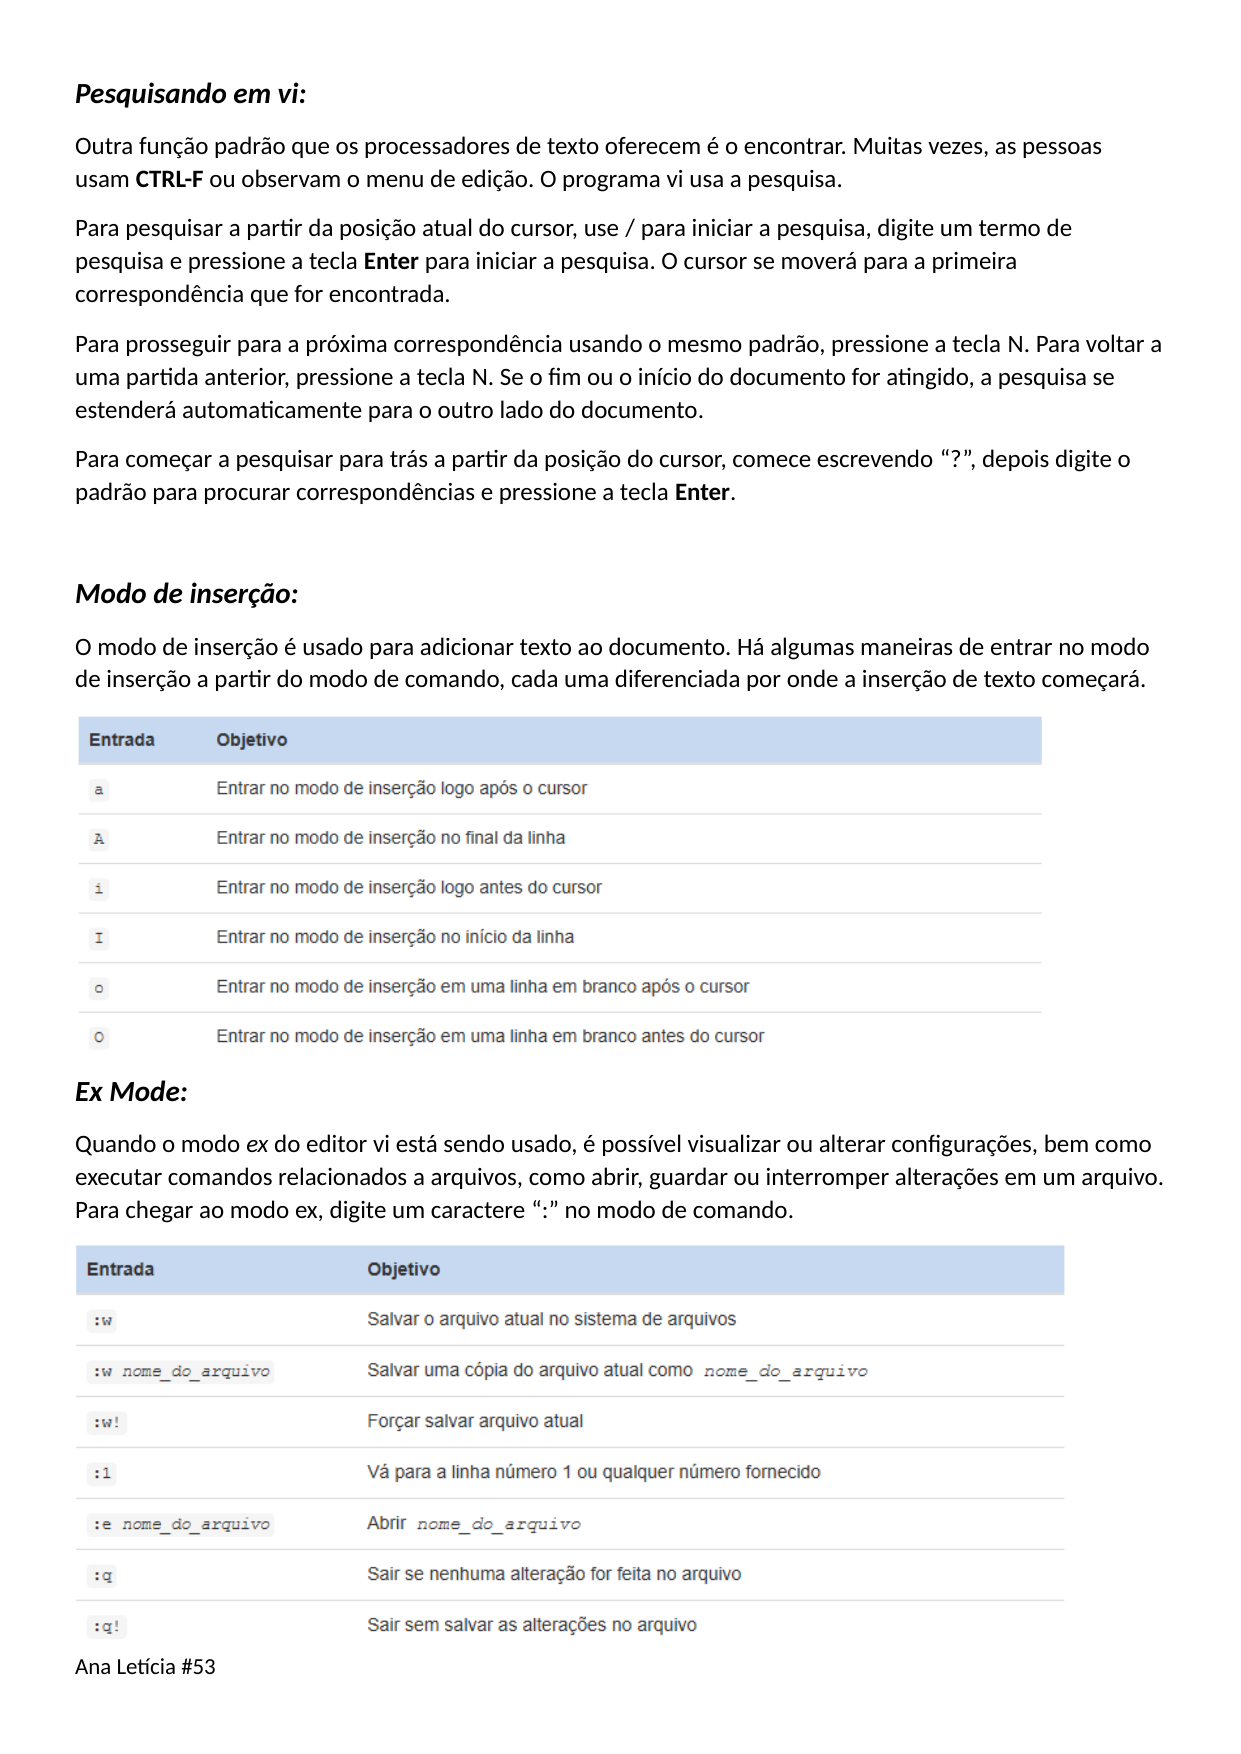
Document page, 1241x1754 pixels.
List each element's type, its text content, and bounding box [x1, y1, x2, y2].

picture [75, 713, 1047, 1055]
text Pesquisando em vi: [75, 75, 1165, 111]
text Quando o modo ex do editor vi está sendo usado, é possível visualizar ou alterar configurações, bem como executar comandos relacionados a arquivos, como abrir, guardar ou interromper alterações em um arquivo. Para chegar ao modo ex, digite um caractere “:” no modo de comando. [75, 1129, 1165, 1225]
picture [75, 1244, 1071, 1643]
text Ex Mode: [75, 1073, 1165, 1109]
text O modo de inserção é usado para adicionar texto ao documento. Há algumas maneiras de entrar no modo de inserção a partir do modo de comando, cada uma diferenciada por onde a inserção de texto começará. [75, 631, 1165, 694]
text Para começar a pesquisar para trás a partir da posição do cursor, comece escrevendo “?”, depois digite o padrão para procurar correspondências e pressione a tecla Enter. [75, 443, 1165, 507]
text Para pesquisar a partir da posição atual do cursor, use / para iniciar a pesquisa, digite um termo de pesquisa e pressione a tecla Enter para iniciar a pesquisa. O cursor se moverá para a primeira correspondência que for encontrada. [75, 213, 1165, 309]
text Outra função padrão que os processadores de texto oferecem é o encontrar. Muitas vezes, as pessoas usam CTRL-F ou observam o menu de edição. O programa vi usa a pesquisa. [75, 130, 1165, 193]
text Para prosseguir para a próxima correspondência usando o mesmo padrão, pressione a tecla N. Para voltar a uma partida anterior, pressione a tecla N. Se o fim ou o início do documento for atingido, a pesquisa se estenderá automaticamente para o outro lado do documento. [75, 328, 1165, 424]
text Modo de inserção: [75, 576, 1165, 611]
